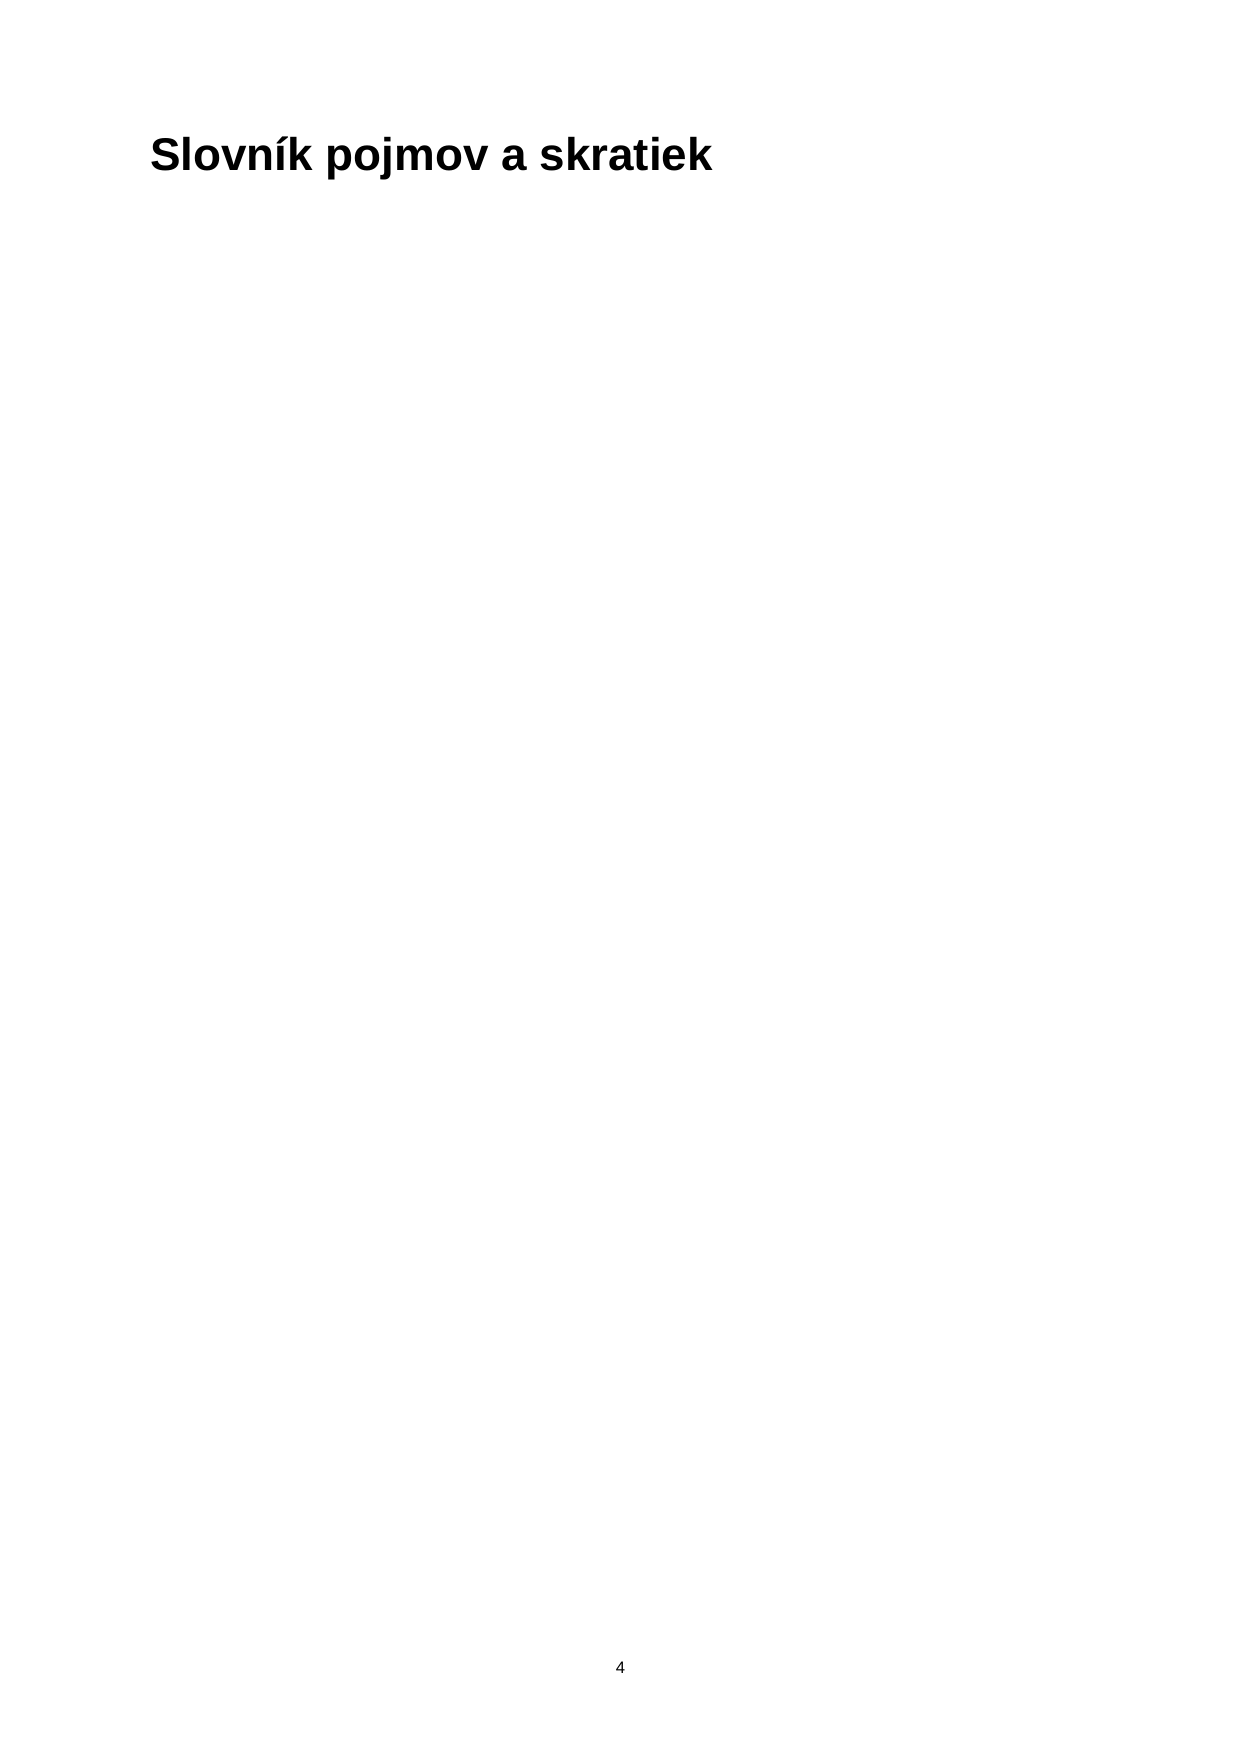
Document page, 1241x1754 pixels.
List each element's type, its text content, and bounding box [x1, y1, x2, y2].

subtitle Slovník pojmov a skratiek [390, 150, 1090, 175]
subtitle Slovník pojmov a skratiek [150, 150, 328, 175]
